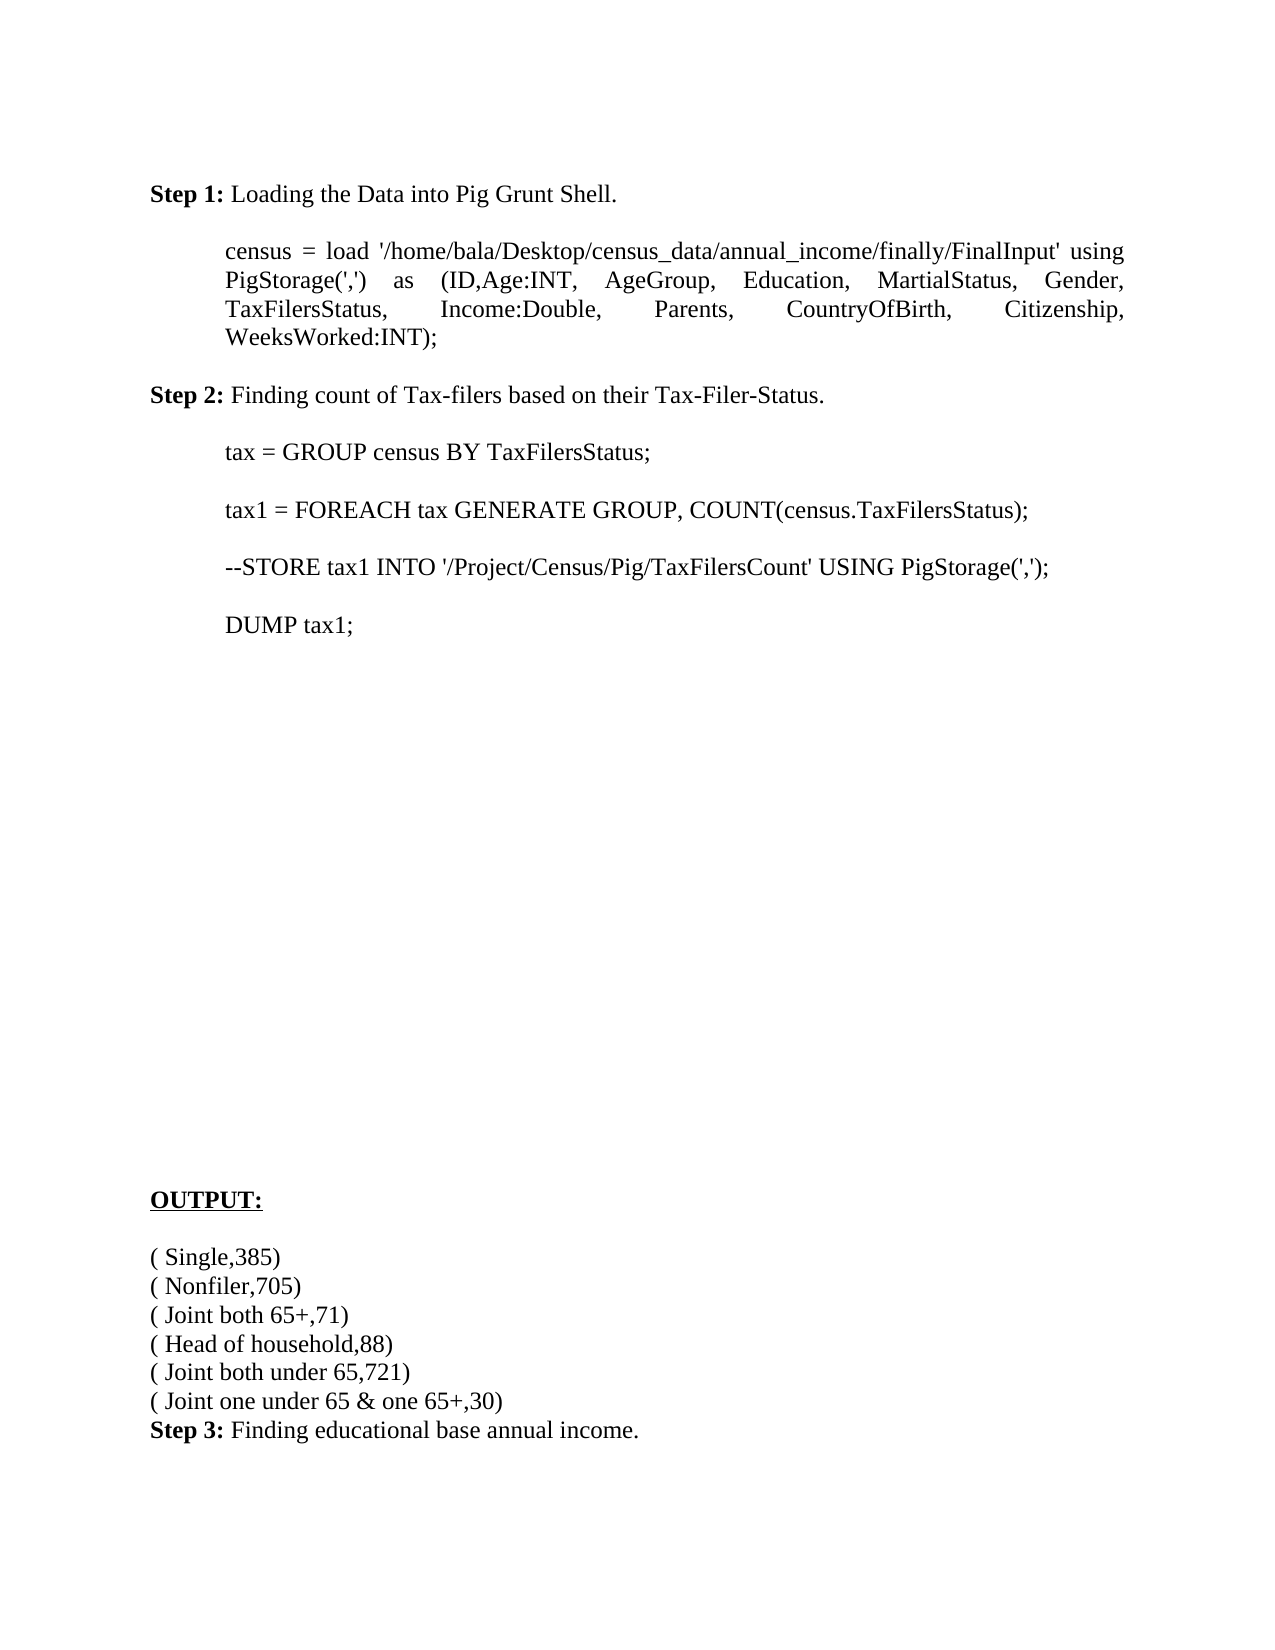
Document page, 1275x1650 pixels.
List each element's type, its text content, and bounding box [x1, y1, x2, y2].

text tax = GROUP census BY TaxFilersStatus; [150, 437, 1125, 466]
text ( Joint both 65+,71) [150, 1300, 1125, 1329]
text ( Joint one under 65 & one 65+,30) [150, 1386, 1125, 1415]
text ( Head of household,88) [150, 1329, 1125, 1357]
text ( Nonfiler,705) [150, 1271, 1125, 1300]
text ( Single,385) [150, 1242, 1125, 1271]
text OUTPUT: [150, 1185, 1125, 1214]
text Step 1: Loading the Data into Pig Grunt Shell. [150, 179, 1125, 207]
text DUMP tax1; [150, 610, 1125, 639]
text census = load '/home/bala/Desktop/census_data/annual_income/finally/FinalInput' using PigStorage(',') as (ID,Age:INT, AgeGroup, Education, MartialStatus, Gender, TaxFilersStatus, Income:Double, Parents, CountryOfBirth, Citizenship, WeeksWorked:INT); [225, 236, 1125, 351]
text Step 3: Finding educational base annual income. [150, 1415, 1125, 1444]
text tax1 = FOREACH tax GENERATE GROUP, COUNT(census.TaxFilersStatus); [150, 495, 1125, 524]
text Step 2: Finding count of Tax-filers based on their Tax-Filer-Status. [150, 380, 1125, 409]
text --STORE tax1 INTO '/Project/Census/Pig/TaxFilersCount' USING PigStorage(','); [150, 552, 1125, 581]
text ( Joint both under 65,721) [150, 1357, 1125, 1386]
